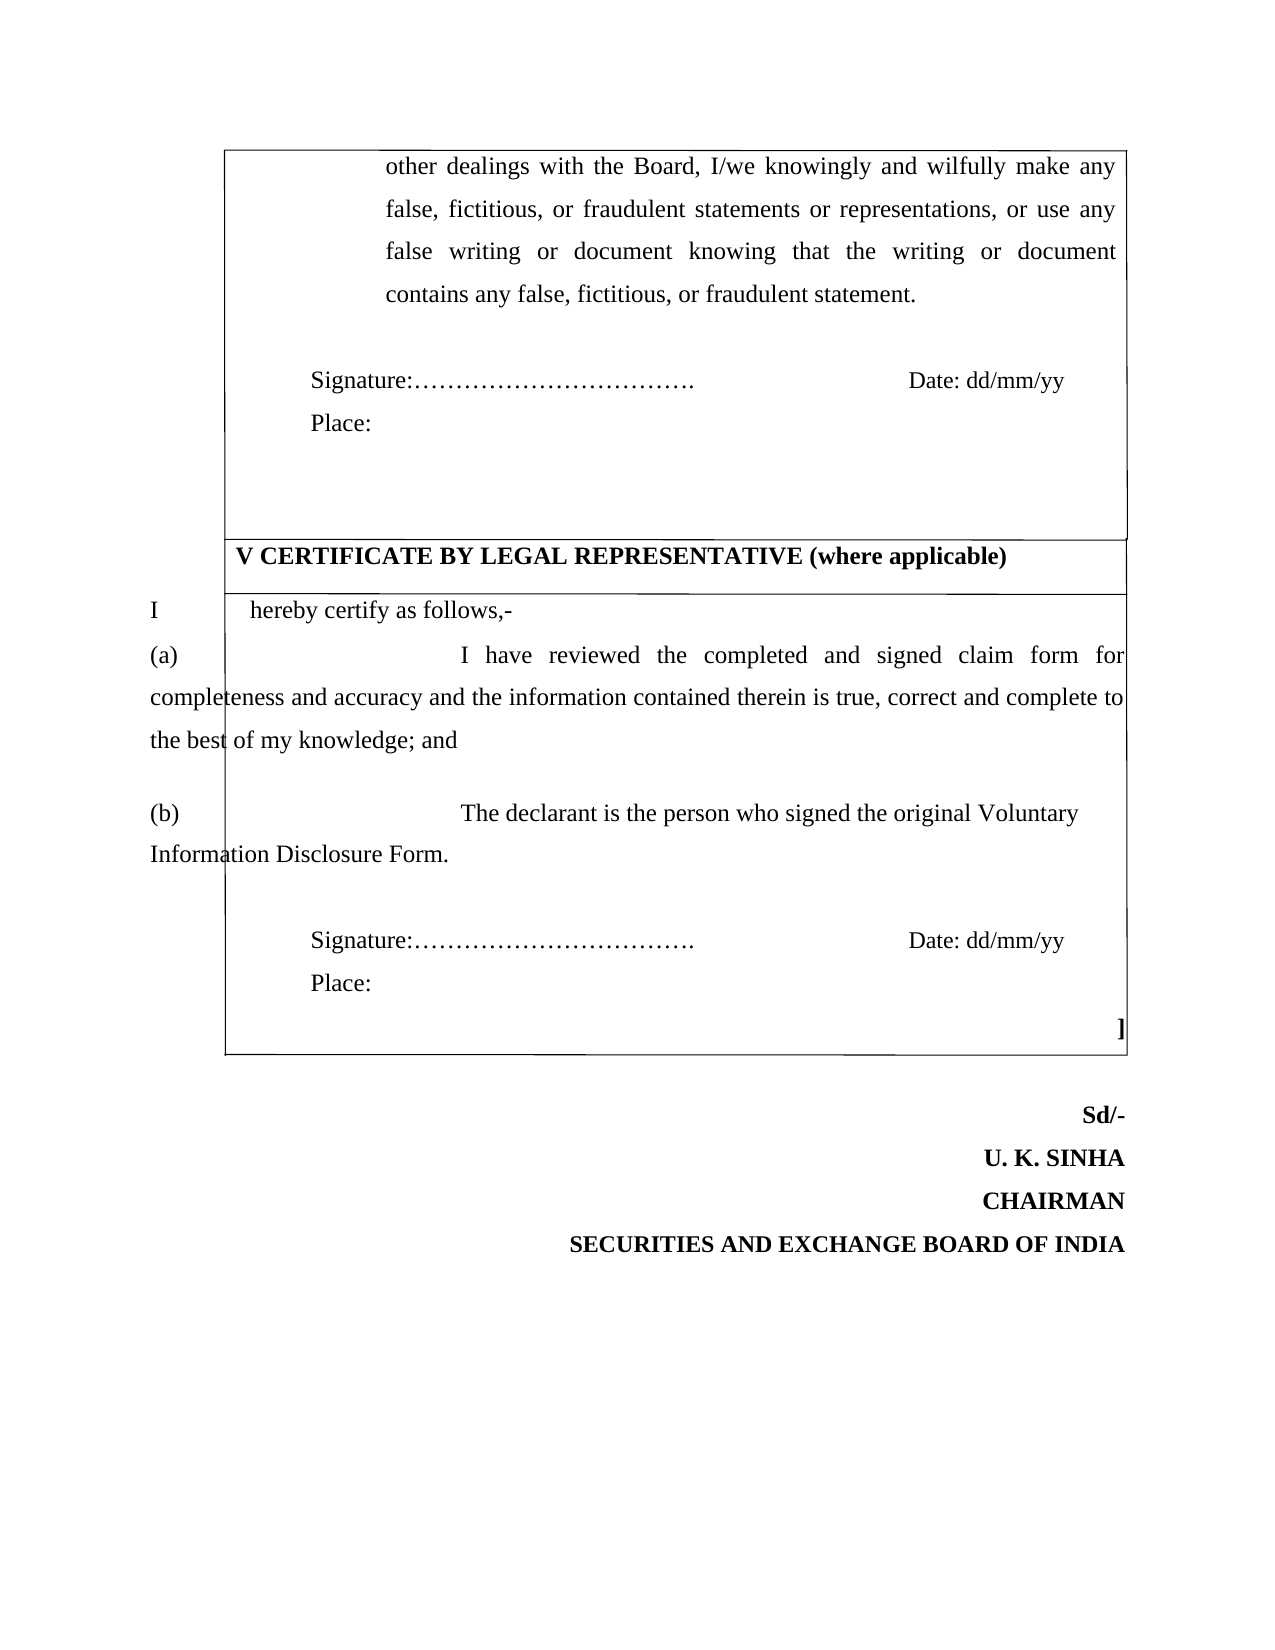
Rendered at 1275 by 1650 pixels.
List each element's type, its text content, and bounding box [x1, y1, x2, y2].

text Signature:……………………………. [310, 925, 833, 954]
text Sd/- [150, 1100, 1125, 1128]
text Date: dd/mm/yy [908, 927, 1125, 954]
list I have reviewed the completed and signed claim form for completeness and accuracy and the information contained therein is true, correct and complete to the best of my knowledge; and [150, 640, 1125, 753]
text U. K. SINHA [150, 1143, 1125, 1171]
text Signature:……………………………. [310, 365, 833, 394]
text Place: [310, 408, 833, 437]
text V CERTIFICATE BY LEGAL REPRESENTATIVE (where applicable) [235, 541, 1125, 570]
text other dealings with the Board, I/we knowingly and wilfully make any false, fictitious, or fraudulent statements or representations, or use any false writing or document knowing that the writing or document contains any false, fictitious, or fraudulent statement. [385, 151, 1117, 308]
list hereby certify as follows,- [150, 595, 1125, 624]
text ] [150, 1013, 1125, 1042]
text Date: dd/mm/yy [908, 367, 1125, 394]
text SECURITIES AND EXCHANGE BOARD OF INDIA [150, 1230, 1125, 1258]
list The declarant is the person who signed the original Voluntary Information Disclosure Form. [150, 798, 1125, 868]
text Place: [310, 968, 833, 997]
text CHAIRMAN [150, 1186, 1125, 1215]
